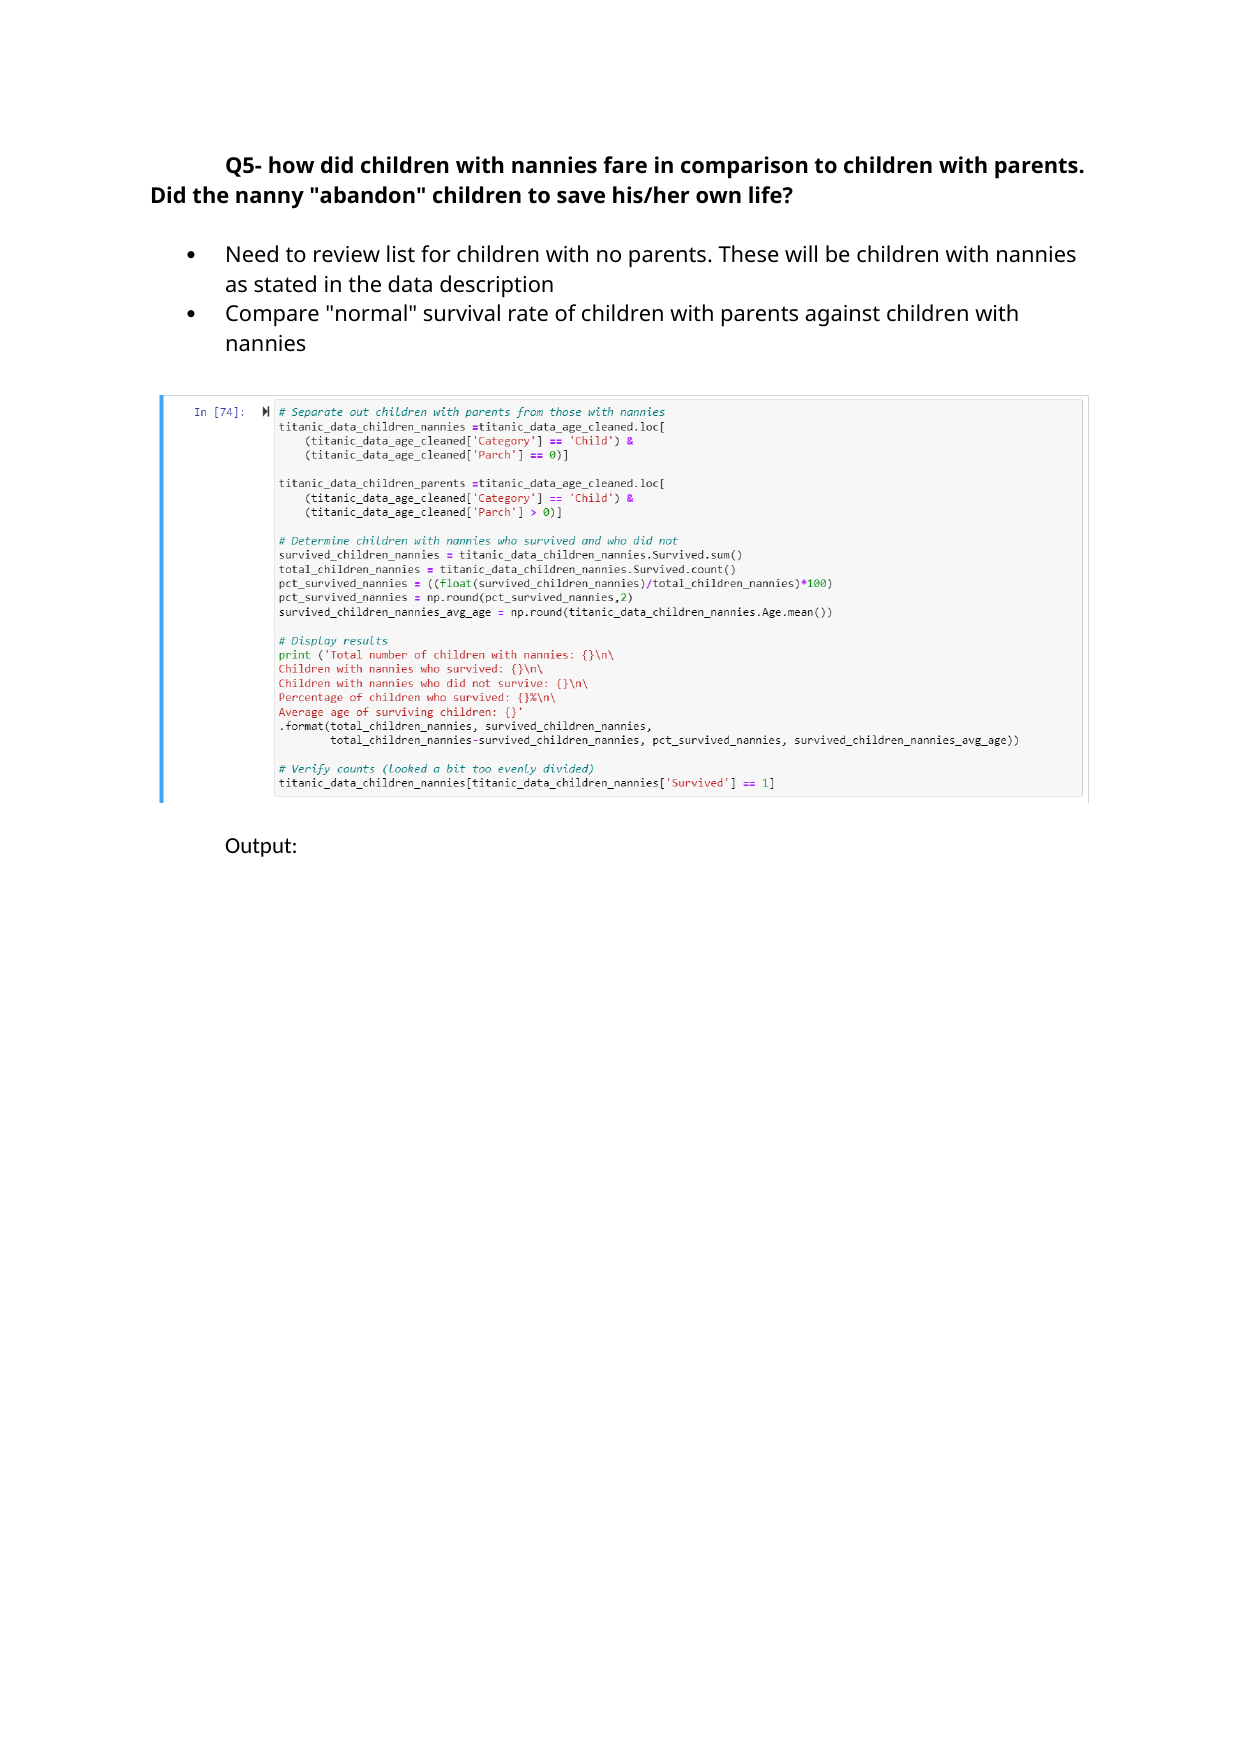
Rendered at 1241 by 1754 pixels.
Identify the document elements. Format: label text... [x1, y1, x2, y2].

subtitle Q5- how did children with nannies fare in comparison to children with parents. Did the nanny "abandon" children to save his/her own life? [150, 150, 1090, 209]
text Output: [150, 832, 1090, 860]
list Need to review list for children with no parents. These will be children with nannies as stated in the data description [187, 239, 1090, 298]
list Compare "normal" survival rate of children with parents against children with nannies [187, 298, 1090, 358]
